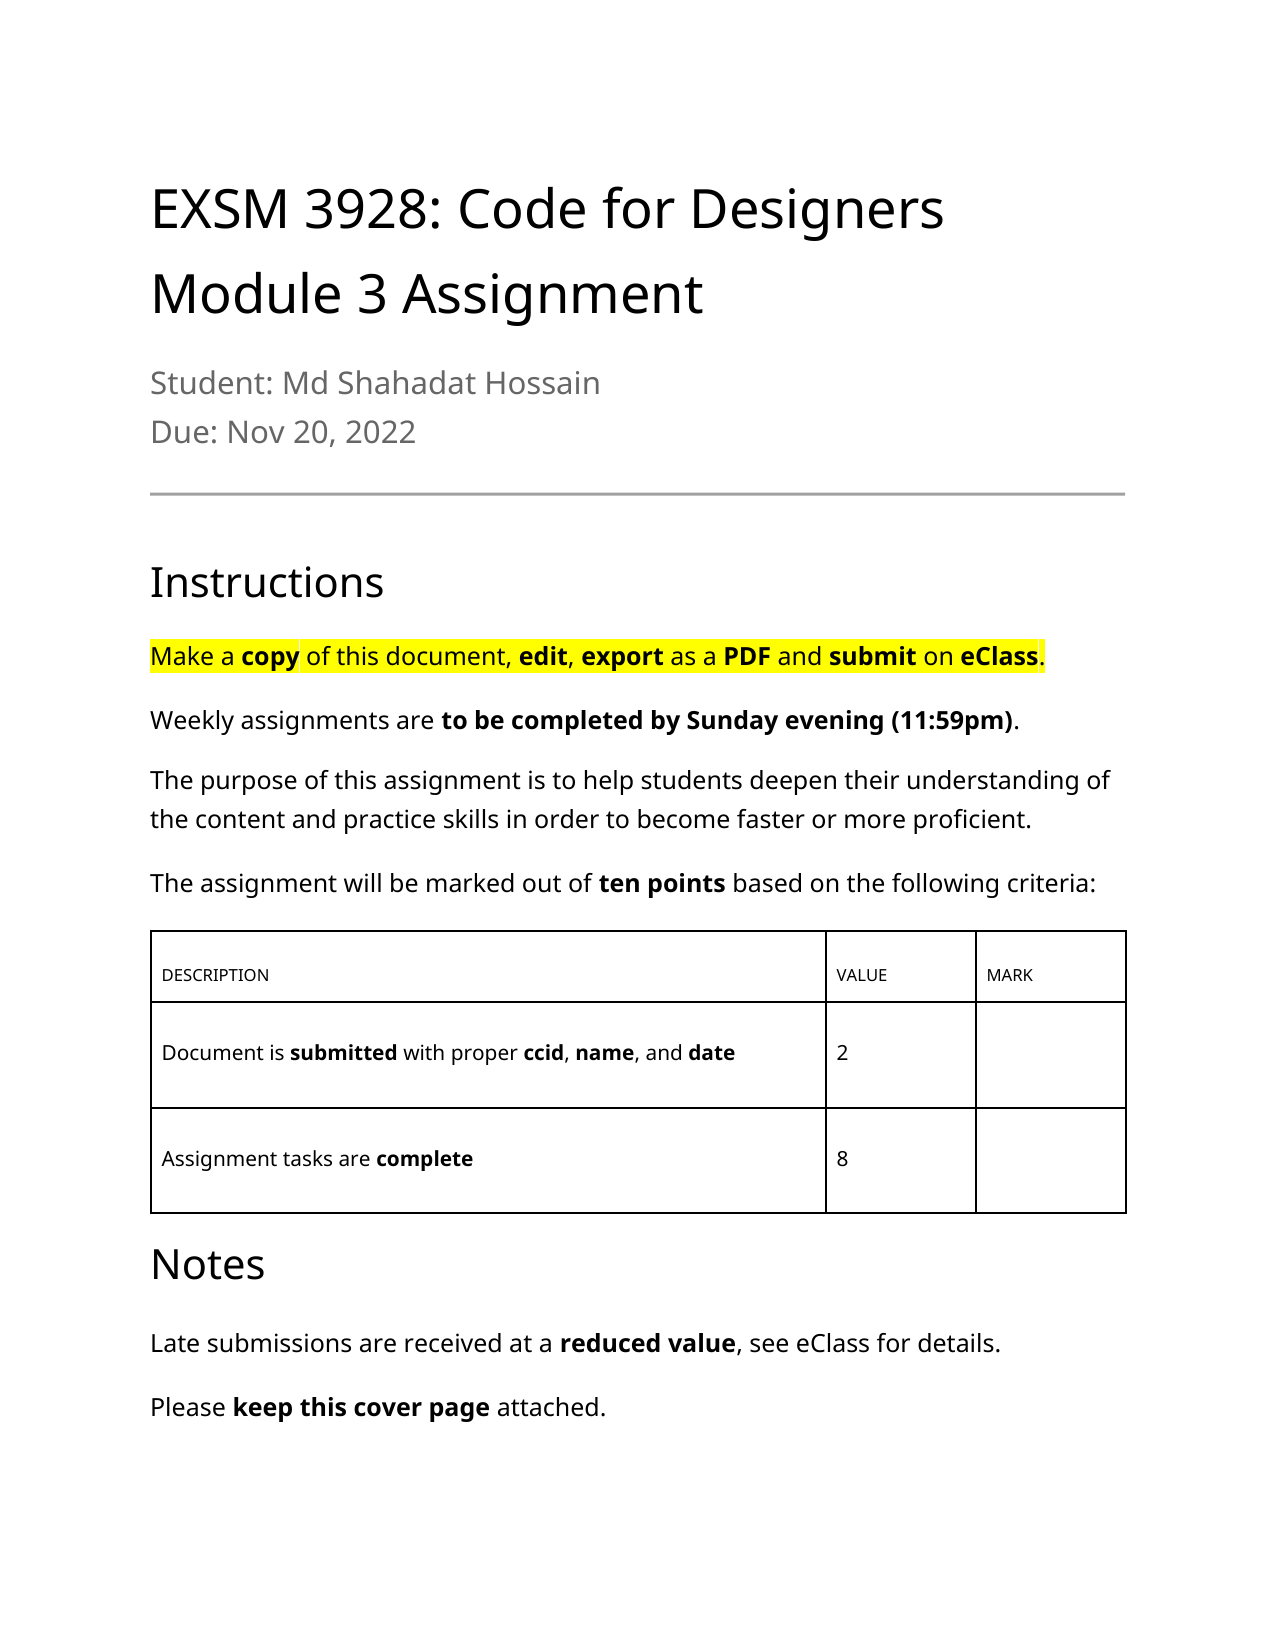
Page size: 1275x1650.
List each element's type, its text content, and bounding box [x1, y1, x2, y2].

table_cell 2 [827, 1003, 975, 1107]
table_cell [977, 1003, 1125, 1107]
table_cell Document is submitted with proper ccid, name, and date [152, 1003, 825, 1107]
text Make a copy of this document, edit, export as a PDF and submit on eClass. [150, 638, 1125, 673]
text Please keep this cover page attached. [150, 1389, 1125, 1423]
table_cell 8 [827, 1109, 975, 1212]
table_header VALUE [827, 932, 975, 1001]
text The assignment will be marked out of ten points based on the following criteria: [150, 866, 1125, 900]
text Weekly assignments are to be completed by Sunday evening (11:59pm). [150, 703, 1125, 737]
table_cell [977, 1109, 1125, 1212]
table_cell Assignment tasks are complete [152, 1109, 825, 1212]
subtitle Instructions [150, 552, 1125, 609]
title EXSM 3928: Code for Designers Module 3 Assignment [150, 171, 1125, 329]
text The purpose of this assignment is to help students deepen their understanding of the content and practice skills in order to become faster or more proficient. [150, 763, 1125, 836]
table_header MARK [977, 932, 1125, 1001]
table_header DESCRIPTION [152, 932, 825, 1001]
subtitle Notes [150, 1235, 1125, 1292]
text Late submissions are received at a reduced value, see eClass for details. [150, 1325, 1125, 1359]
subtitle Student: Md Shahadat Hossain Due: Nov 20, 2022 [150, 361, 1125, 453]
